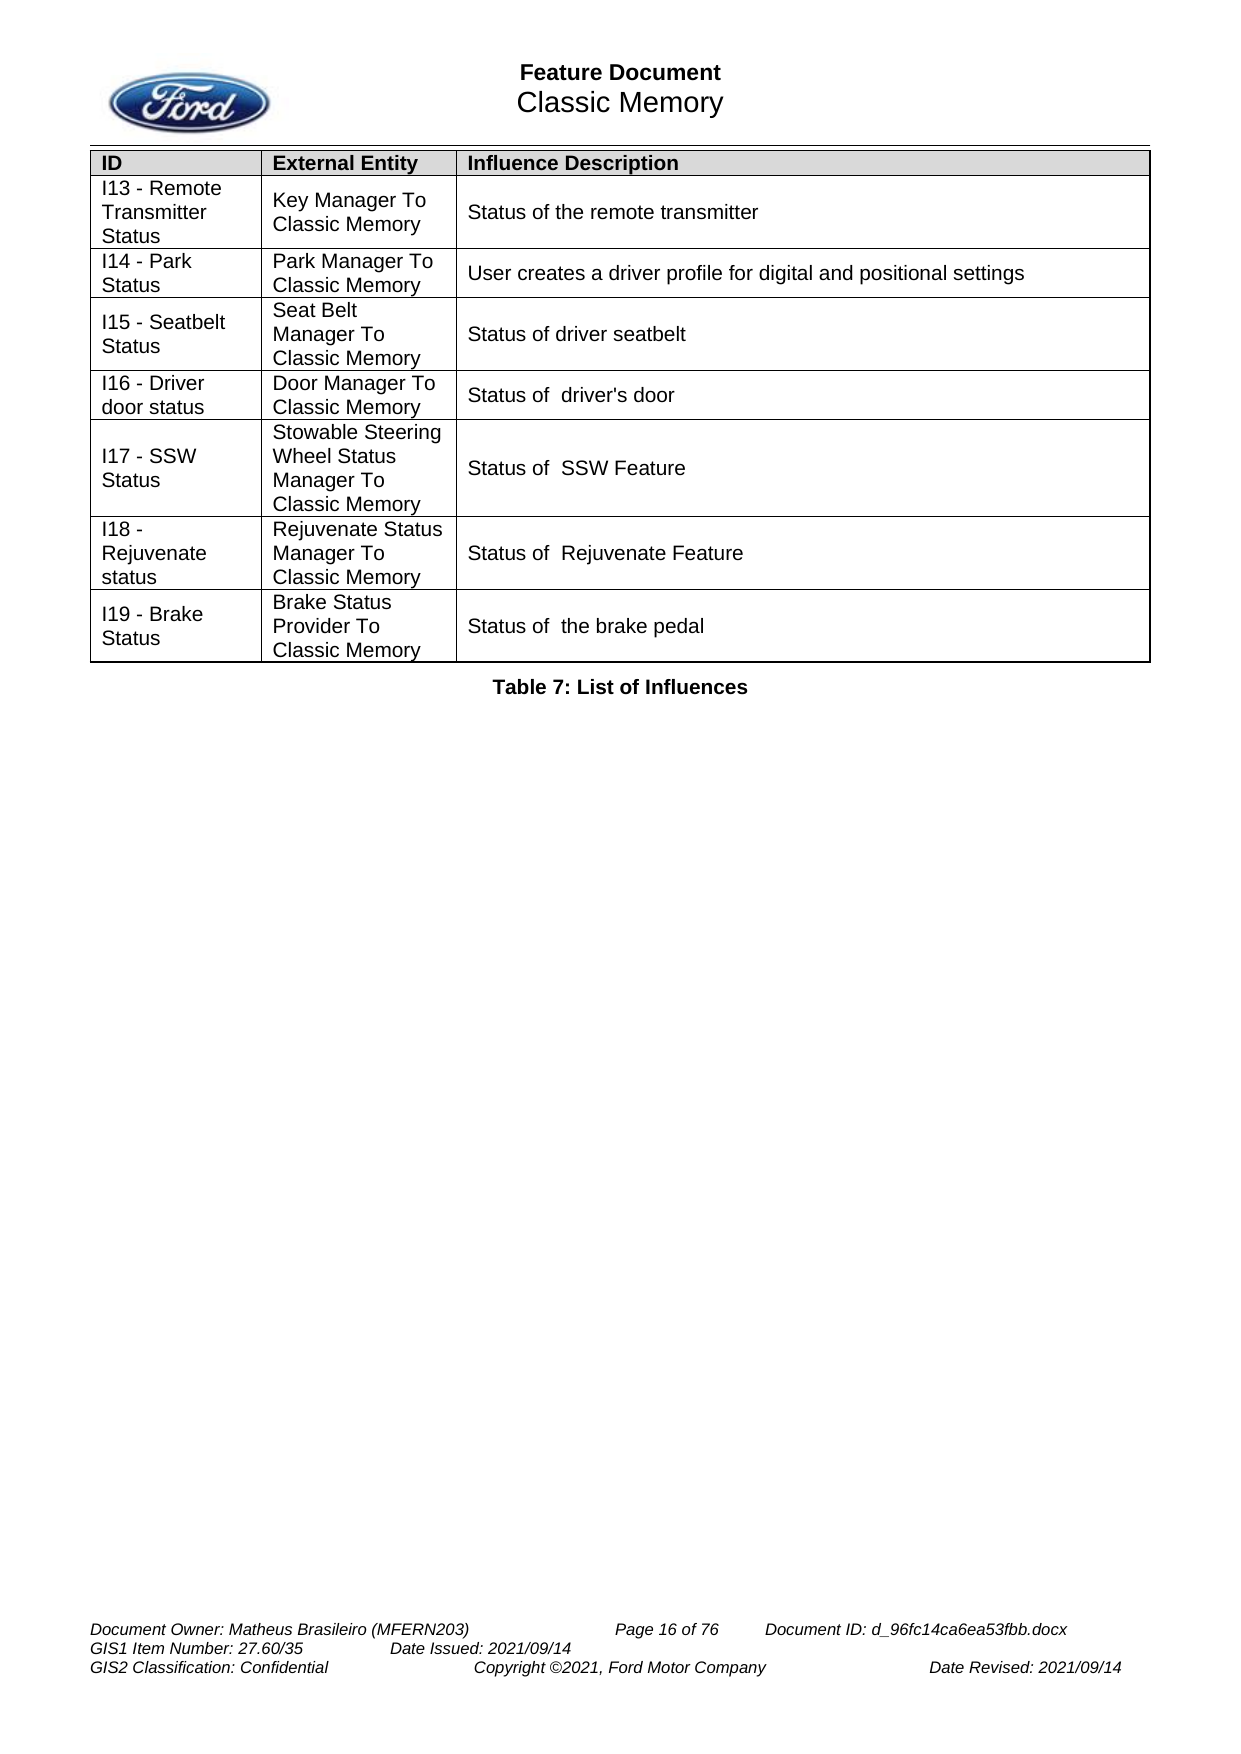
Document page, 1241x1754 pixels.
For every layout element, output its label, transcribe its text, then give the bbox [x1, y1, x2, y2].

table_cell Key Manager To Classic Memory [262, 176, 456, 248]
table_cell Stowable Steering Wheel Status Manager To Classic Memory [262, 420, 456, 516]
table_cell Status of the brake pedal [457, 590, 1149, 661]
table_cell I15 - Seatbelt Status [91, 298, 261, 370]
table_cell I18 - Rejuvenate status [91, 517, 261, 588]
table_cell Status of SSW Feature [457, 420, 1149, 516]
table_cell Rejuvenate Status Manager To Classic Memory [262, 517, 456, 588]
table_cell I14 - Park Status [91, 249, 261, 297]
table_cell I19 - Brake Status [91, 590, 261, 661]
table_cell Door Manager To Classic Memory [262, 371, 456, 419]
table_cell Status of driver's door [457, 371, 1149, 419]
table_cell Status of driver seatbelt [457, 298, 1149, 370]
table_cell I17 - SSW Status [91, 420, 261, 516]
table_cell Seat Belt Manager To Classic Memory [262, 298, 456, 370]
table_cell Park Manager To Classic Memory [262, 249, 456, 297]
table_cell I13 - Remote Transmitter Status [91, 176, 261, 248]
table_header Influence Description [457, 151, 1149, 175]
table_cell Status of the remote transmitter [457, 176, 1149, 248]
table_cell User creates a driver profile for digital and positional settings [457, 249, 1149, 297]
picture [89, 53, 290, 150]
table_header External Entity [262, 151, 456, 175]
table_cell Status of Rejuvenate Feature [457, 517, 1149, 588]
table_cell I16 - Driver door status [91, 371, 261, 419]
table_header ID [91, 151, 261, 175]
table_cell Brake Status Provider To Classic Memory [262, 590, 456, 661]
